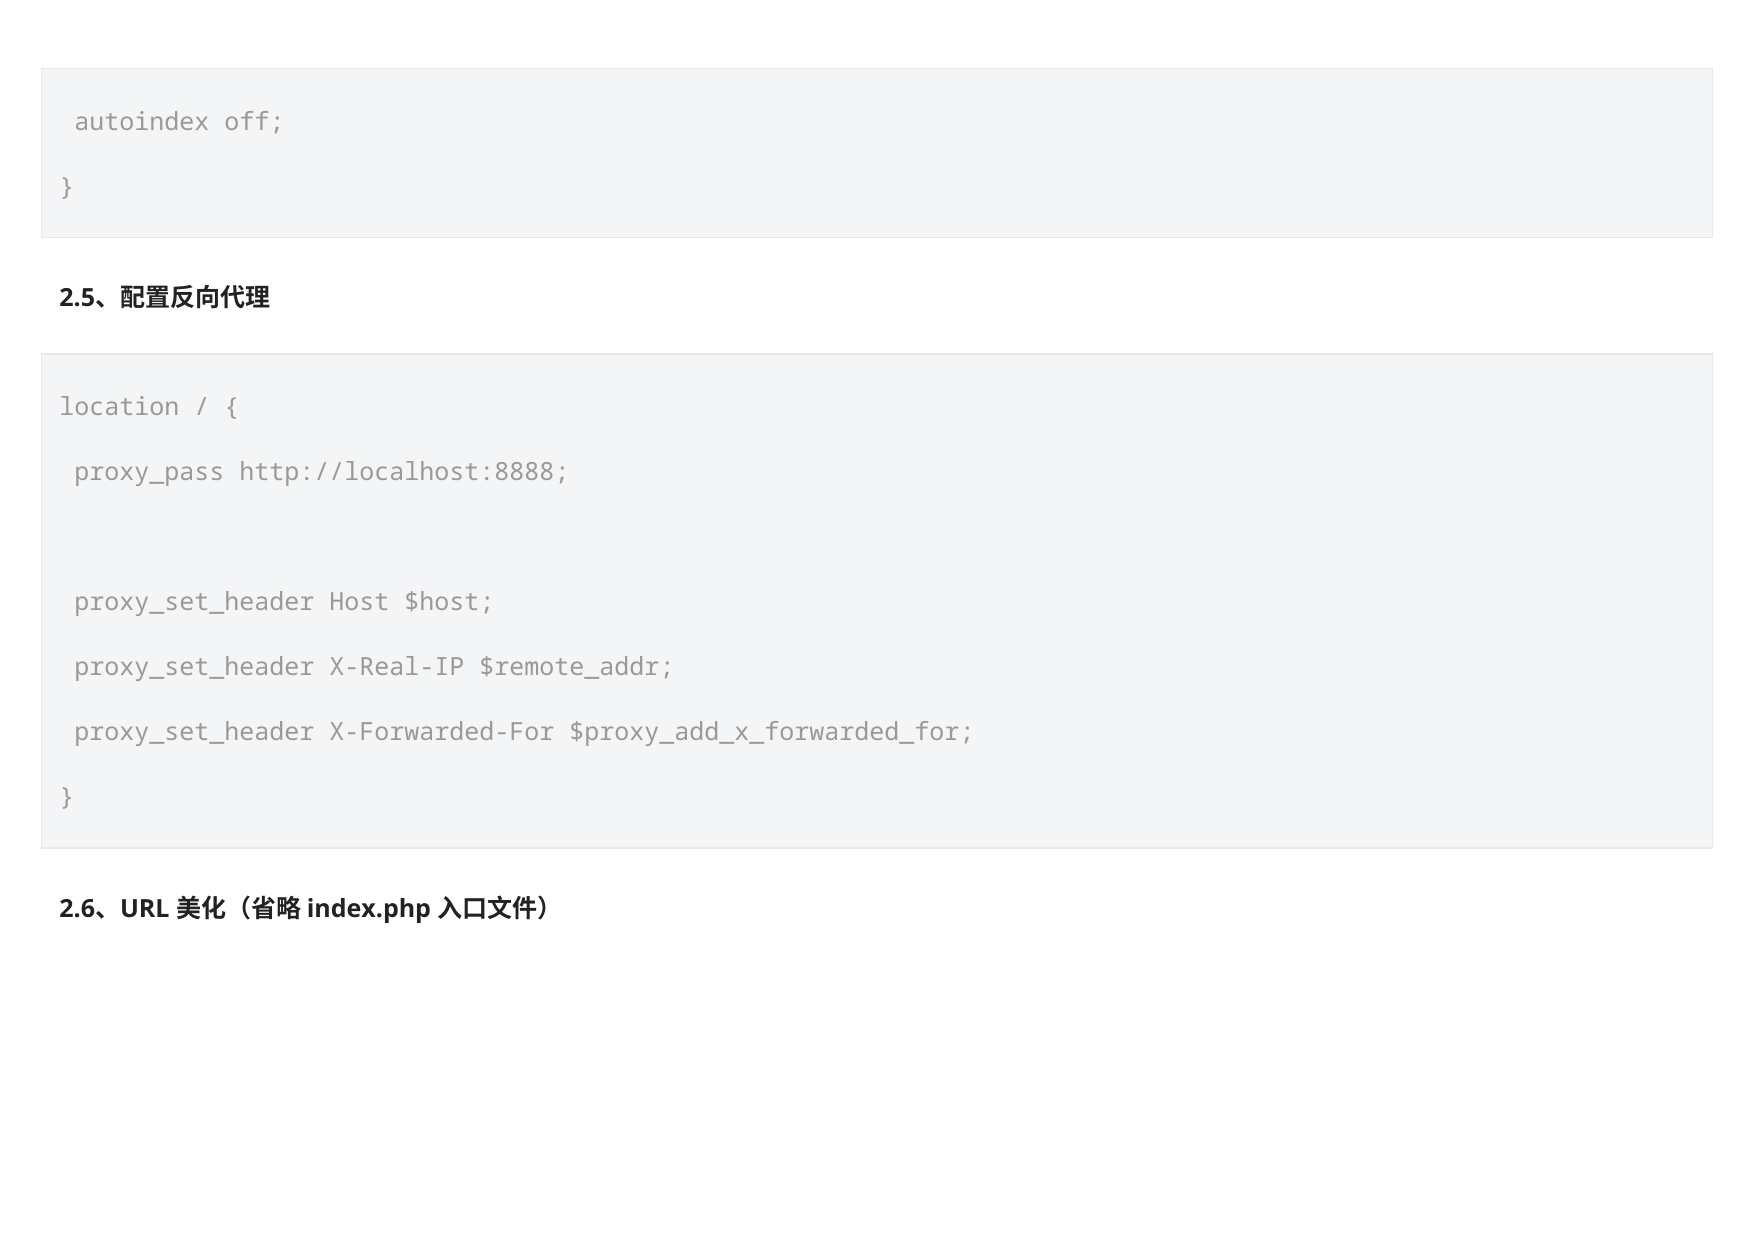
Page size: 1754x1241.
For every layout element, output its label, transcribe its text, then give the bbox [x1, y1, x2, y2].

text location / { proxy_pass http://localhost:8888; proxy_set_header Host $host; proxy_set_header X-Real-IP $remote_addr; proxy_set_header X-Forwarded-For $proxy_add_x_forwarded_for; } [42, 355, 1712, 847]
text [42, 69, 1712, 237]
text 2.6、URL 美化（省略 index.php 入口文件） [59, 874, 1695, 939]
text 2.5、配置反向代理 [59, 263, 1695, 328]
